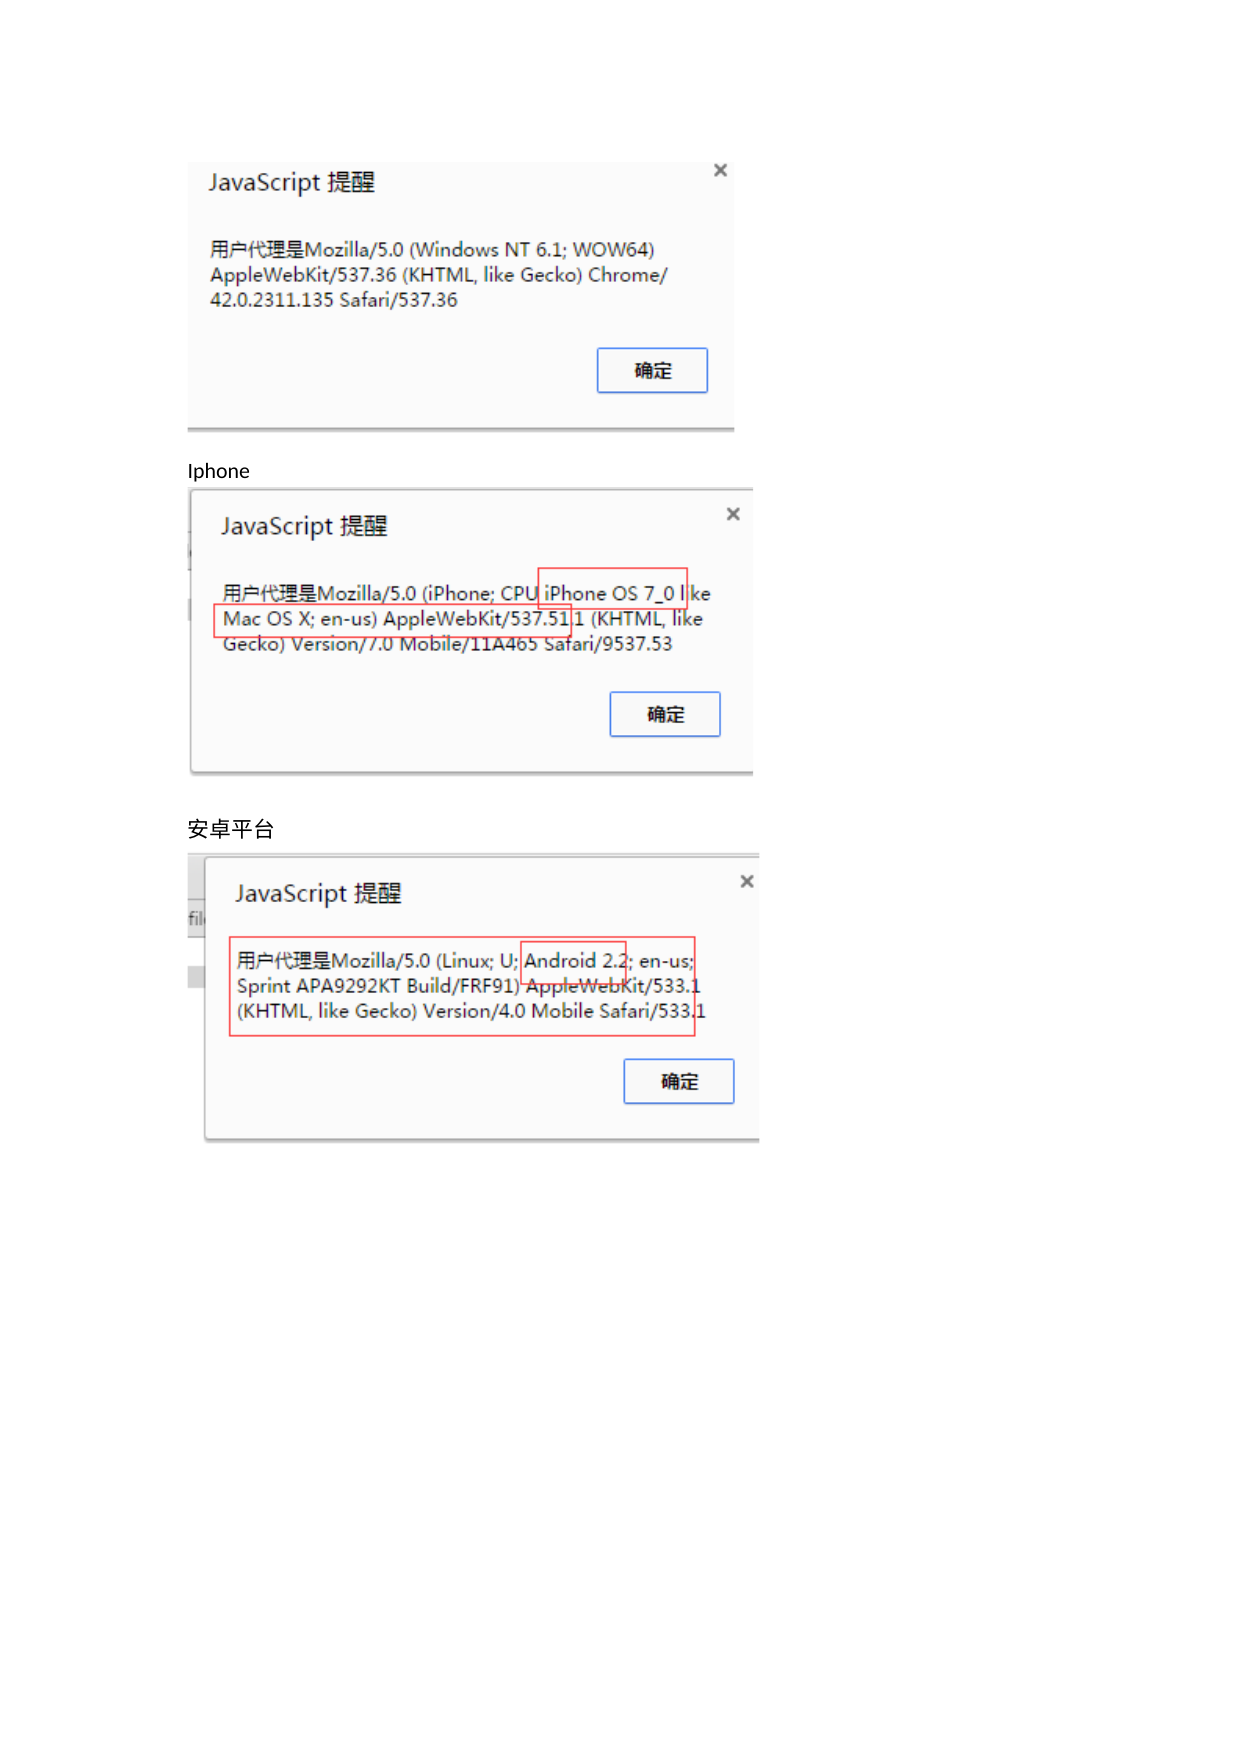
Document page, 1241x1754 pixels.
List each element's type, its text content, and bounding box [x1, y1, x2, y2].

text Iphone [187, 454, 1053, 487]
picture [187, 162, 735, 442]
picture [187, 487, 754, 800]
text 安卓平台 [187, 812, 1053, 844]
picture [187, 844, 760, 1156]
